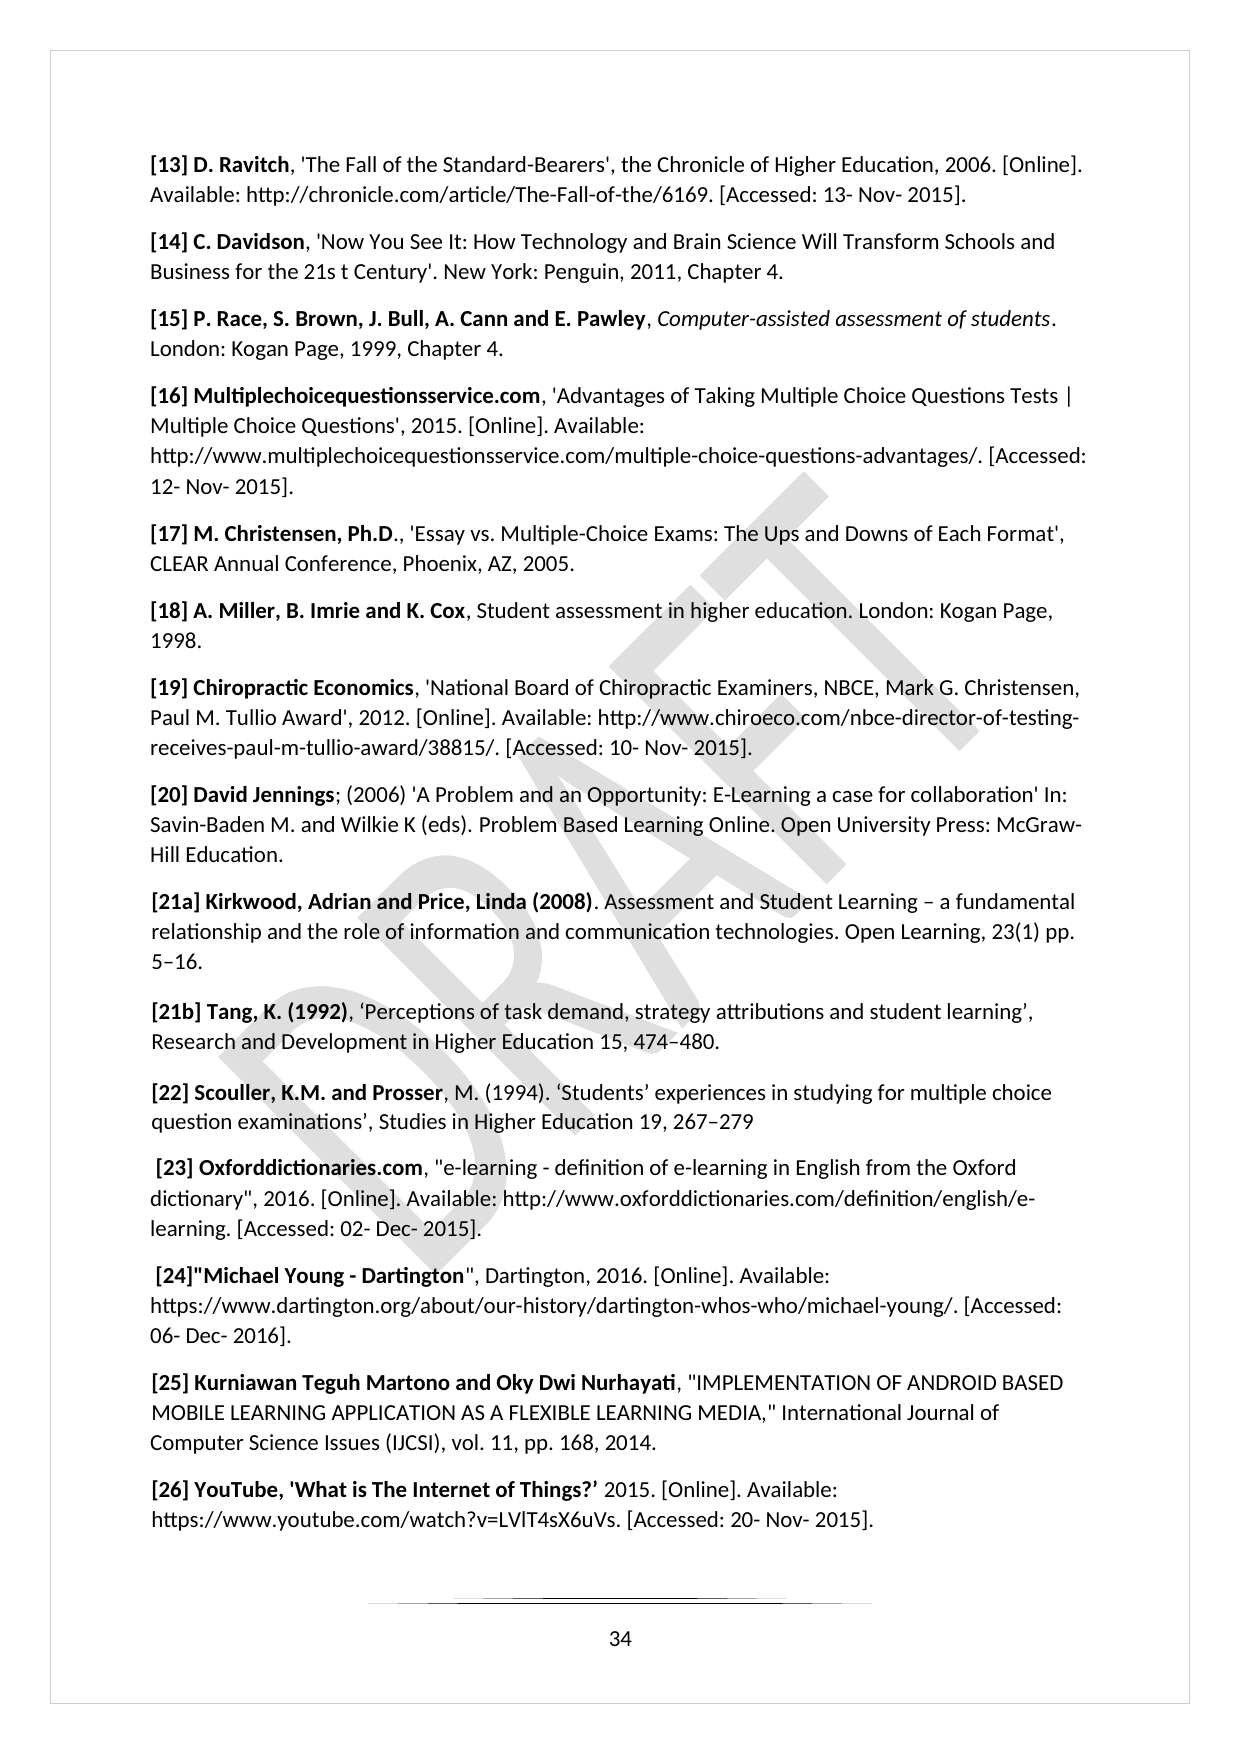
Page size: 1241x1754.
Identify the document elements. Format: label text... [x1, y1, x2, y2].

text [23] Oxforddictionaries.com, "e-learning - definition of e-learning in English from the Oxford dictionary", 2016. [Online]. Available: http://www.oxforddictionaries.com/definition/english/e-learning. [Accessed: 02- Dec- 2015]. [150, 1153, 1090, 1242]
text [15] P. Race, S. Brown, J. Bull, A. Cann and E. Pawley, Computer-assisted assessment of students. London: Kogan Page, 1999, Chapter 4. [150, 304, 1090, 362]
text [22] Scouller, K.M. and Prosser, M. (1994). ‘Students’ experiences in studying for multiple choice question examinations’, Studies in Higher Education 19, 267–279 [151, 1078, 1090, 1136]
text [25] Kurniawan Teguh Martono and Oky Dwi Nurhayati, "IMPLEMENTATION OF ANDROID BASED MOBILE LEARNING APPLICATION AS A FLEXIBLE LEARNING MEDIA," International Journal of [151, 1368, 1090, 1426]
text [13] D. Ravitch, 'The Fall of the Standard-Bearers', the Chronicle of Higher Education, 2006. [Online]. Available: http://chronicle.com/article/The-Fall-of-the/6169. [Accessed: 13- Nov- 2015]. [150, 150, 1090, 208]
text [24]"Michael Young - Dartington", Dartington, 2016. [Online]. Available: https://www.dartington.org/about/our-history/dartington-whos-who/michael-young/. [Accessed: 06- Dec- 2016]. [150, 1261, 1090, 1350]
text [16] Multiplechoicequestionsservice.com, 'Advantages of Taking Multiple Choice Questions Tests | Multiple Choice Questions', 2015. [Online]. Available: http://www.multiplechoicequestionsservice.com/multiple-choice-questions-advantages/. [Accessed: 12- Nov- 2015]. [150, 381, 1090, 500]
text [14] C. Davidson, 'Now You See It: How Technology and Brain Science Will Transform Schools and Business for the 21s t Century'. New York: Penguin, 2011, Chapter 4. [150, 227, 1090, 285]
text [18] A. Miller, B. Imrie and K. Cox, Student assessment in higher education. London: Kogan Page, 1998. [150, 596, 1090, 654]
text Computer Science Issues (IJCSI), vol. 11, pp. 168, 2014. [150, 1428, 1090, 1456]
text [19] Chiropractic Economics, 'National Board of Chiropractic Examiners, NBCE, Mark G. Christensen, Paul M. Tullio Award', 2012. [Online]. Available: http://www.chiroeco.com/nbce-director-of-testing-receives-paul-m-tullio-award/38815/. [Accessed: 10- Nov- 2015]. [150, 673, 1090, 761]
text [21a] Kirkwood, Adrian and Price, Linda (2008). Assessment and Student Learning – a fundamental relationship and the role of information and communication technologies. Open Learning, 23(1) pp. 5–16. [151, 887, 1090, 975]
text [26] YouTube, 'What is The Internet of Things?’ 2015. [Online]. Available: https://www.youtube.com/watch?v=LVlT4sX6uVs. [Accessed: 20- Nov- 2015]. [151, 1475, 1090, 1533]
text [17] M. Christensen, Ph.D., 'Essay vs. Multiple-Choice Exams: The Ups and Downs of Each Format', CLEAR Annual Conference, Phoenix, AZ, 2005. [150, 519, 1090, 577]
text [20] David Jennings; (2006) 'A Problem and an Opportunity: E-Learning a case for collaboration' In: Savin-Baden M. and Wilkie K (eds). Problem Based Learning Online. Open University Press: McGraw-Hill Education. [150, 780, 1090, 869]
text [21b] Tang, K. (1992), ‘Perceptions of task demand, strategy attributions and student learning’, Research and Development in Higher Education 15, 474–480. [151, 997, 1090, 1055]
